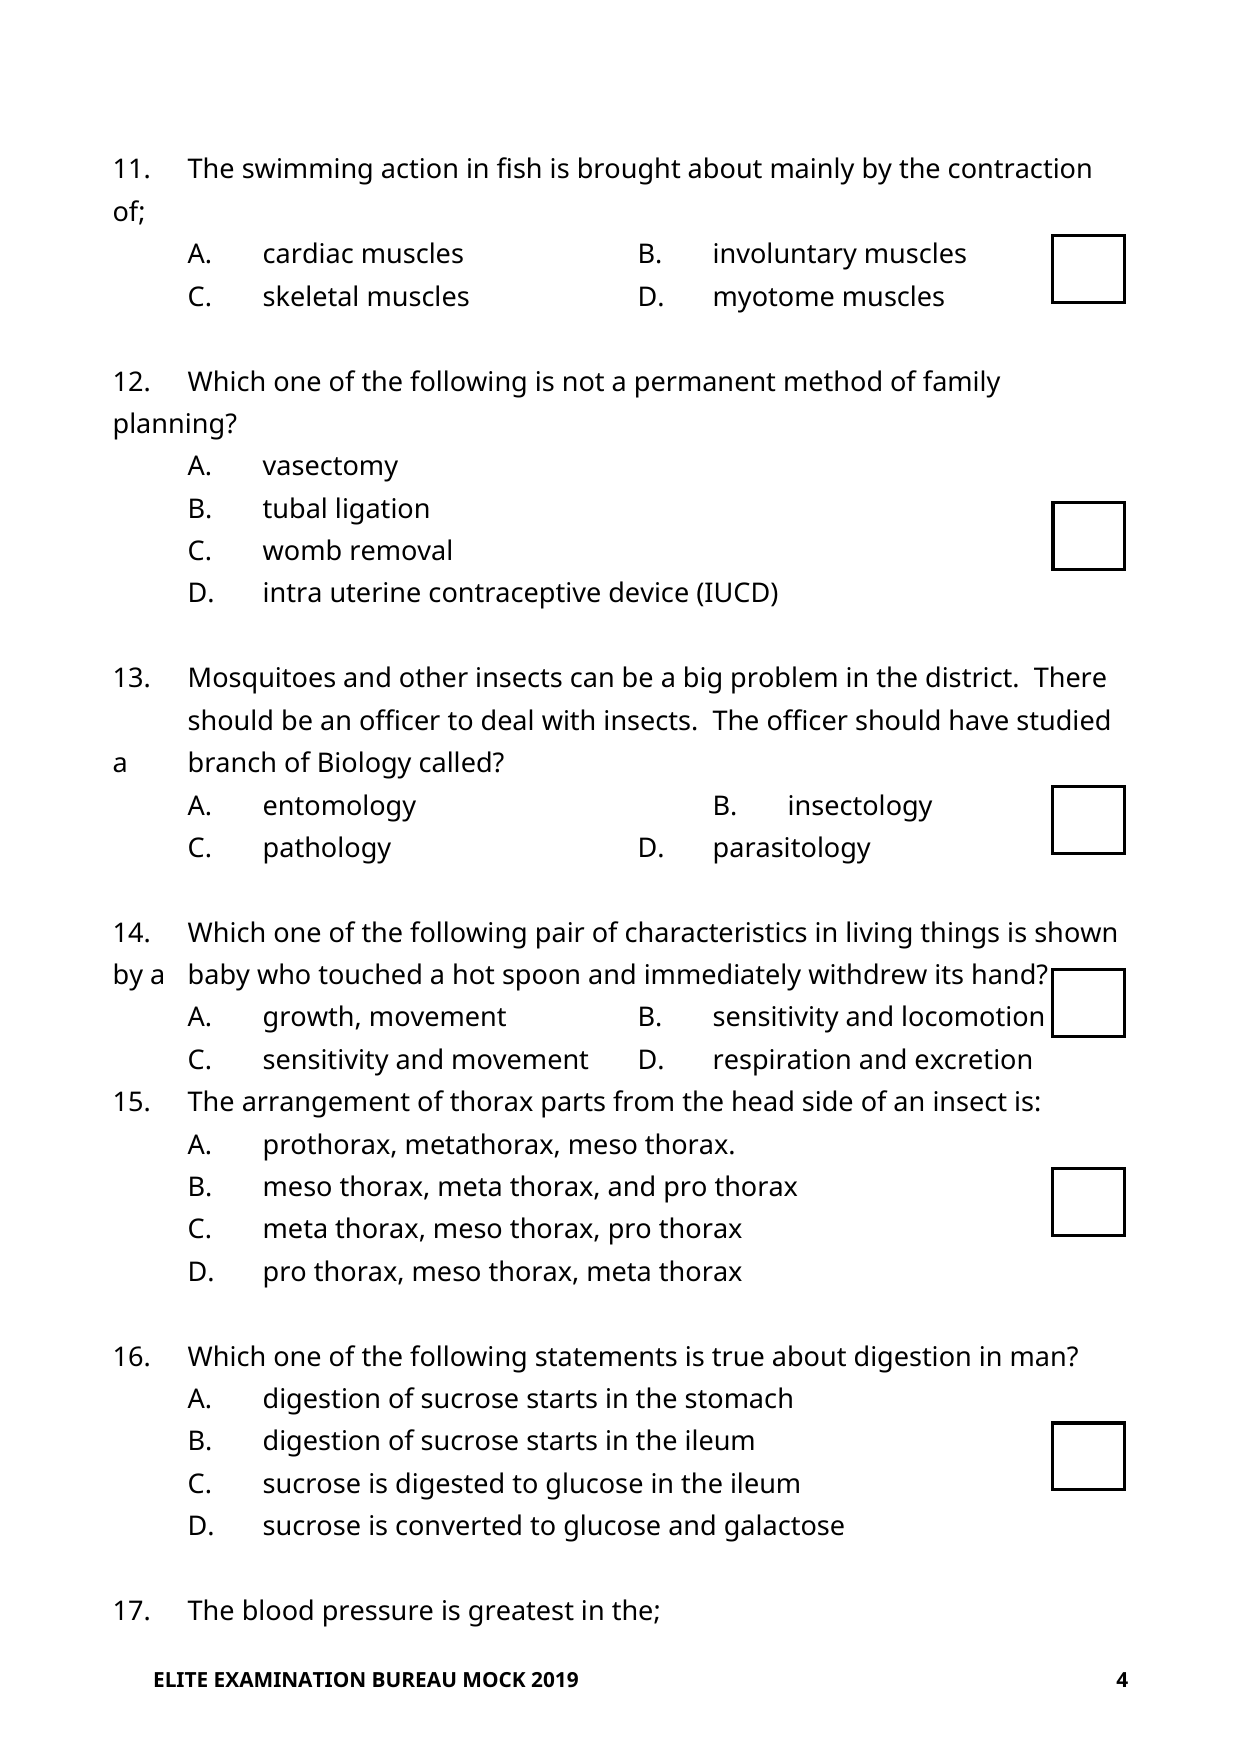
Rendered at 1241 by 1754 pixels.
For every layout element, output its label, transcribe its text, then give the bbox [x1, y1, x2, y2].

text 13. Mosquitoes and other insects can be a big problem in the district. There should be an officer to deal with insects. The officer should have studied a branch of Biology called? [112, 659, 1128, 780]
text B. meso thorax, meta thorax, and pro thorax [112, 1167, 1051, 1204]
text B. tubal ligation [112, 489, 1128, 526]
text A. cardiac muscles B. involuntary muscles [112, 235, 1051, 272]
text A. prothorax, metathorax, meso thorax. [112, 1125, 1128, 1162]
text A. entomology B. insectology [112, 786, 1051, 823]
text 12. Which one of the following is not a permanent method of family planning? [112, 362, 1128, 441]
text B. digestion of sucrose starts in the ileum [112, 1422, 1051, 1459]
text 16. Which one of the following statements is true about digestion in man? [112, 1337, 1128, 1374]
text C. pathology D. parasitology [112, 828, 1128, 865]
text C. womb removal [112, 532, 1051, 568]
text C. skeletal muscles D. myotome muscles [112, 277, 1128, 314]
text 17. The blood pressure is greatest in the; [112, 1591, 1128, 1628]
text A. digestion of sucrose starts in the stomach [112, 1379, 1128, 1416]
text C. sucrose is digested to glucose in the ileum [112, 1464, 1128, 1501]
text 14. Which one of the following pair of characteristics in living things is shown by a baby who touched a hot spoon and immediately withdrew its hand? [112, 913, 1128, 992]
text 15. The arrangement of thorax parts from the head side of an insect is: [112, 1083, 1128, 1119]
text C. meta thorax, meso thorax, pro thorax [112, 1210, 1128, 1247]
text C. sensitivity and movement D. respiration and excretion [112, 1040, 1128, 1077]
text D. pro thorax, meso thorax, meta thorax [112, 1252, 1128, 1289]
text 11. The swimming action in fish is brought about mainly by the contraction of; [112, 150, 1128, 229]
text D. intra uterine contraceptive device (IUCD) [112, 574, 1128, 611]
text D. sucrose is converted to glucose and galactose [112, 1507, 1128, 1543]
text A. vasectomy [112, 447, 1128, 484]
text A. growth, movement B. sensitivity and locomotion [112, 998, 1051, 1035]
